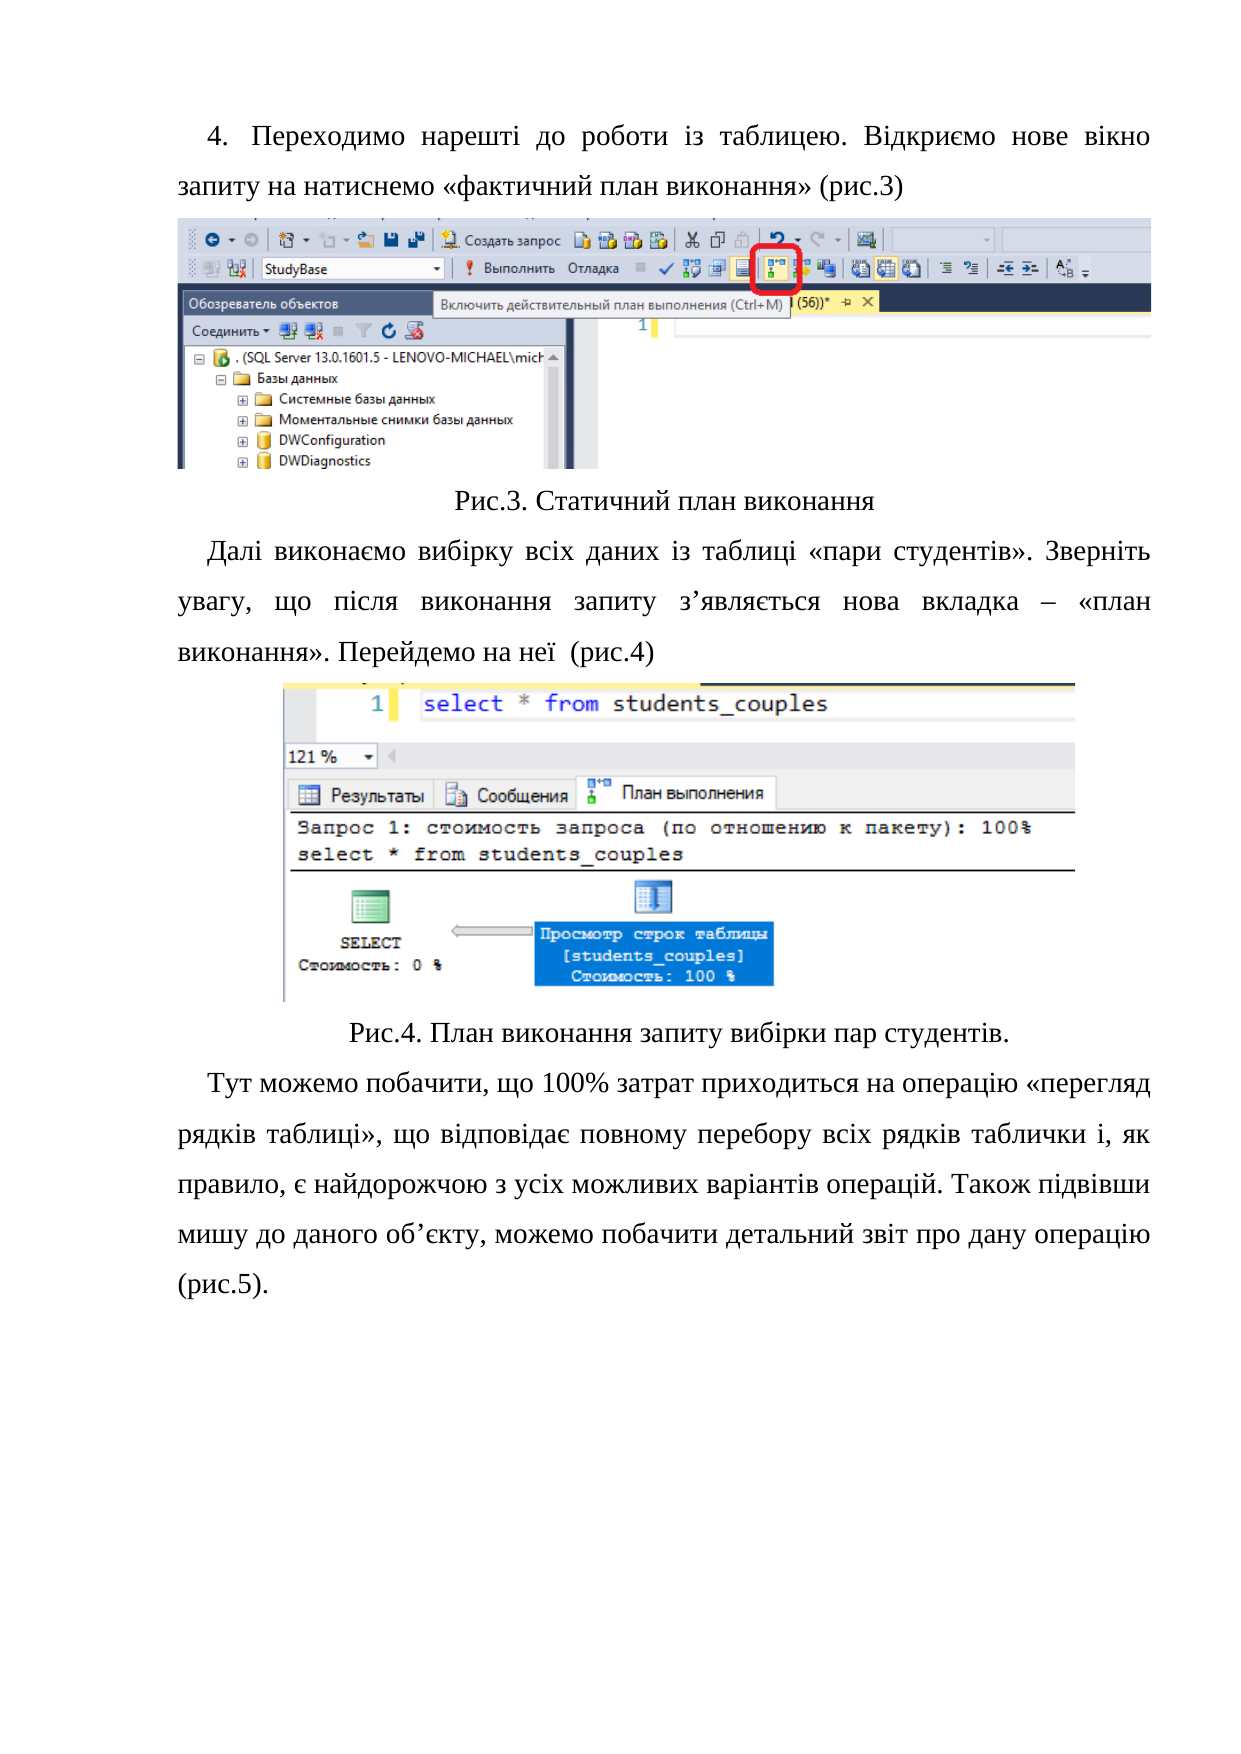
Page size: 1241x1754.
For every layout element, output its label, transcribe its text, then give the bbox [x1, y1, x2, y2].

list Далі виконаємо вибірку всіх даних із таблиці «пари студентів». Зверніть увагу, що після виконання запиту з’являється нова вкладка – «план виконання». Перейдемо на неї (рис.4) [177, 533, 1152, 667]
list Тут можемо побачити, що 100% затрат приходиться на операцію «перегляд рядків таблиці», що відповідає повному перебору всіх рядків таблички і, як правило, є найдорожчою з усіх можливих варіантів операцій. Також підвівши мишу до даного об’єкту, можемо побачити детальний звіт про дану операцію (рис.5). [177, 1065, 1152, 1300]
picture [283, 683, 1076, 1002]
picture [177, 218, 1152, 469]
list Рис.4. План виконання запиту вибірки пар студентів. [177, 1015, 1152, 1049]
list Переходимо нарешті до роботи із таблицею. Відкриємо нове вікно запиту на натиснемо «фактичний план виконання» (рис.3) [177, 118, 1152, 202]
list Рис.3. Статичний план виконання [177, 483, 1152, 516]
